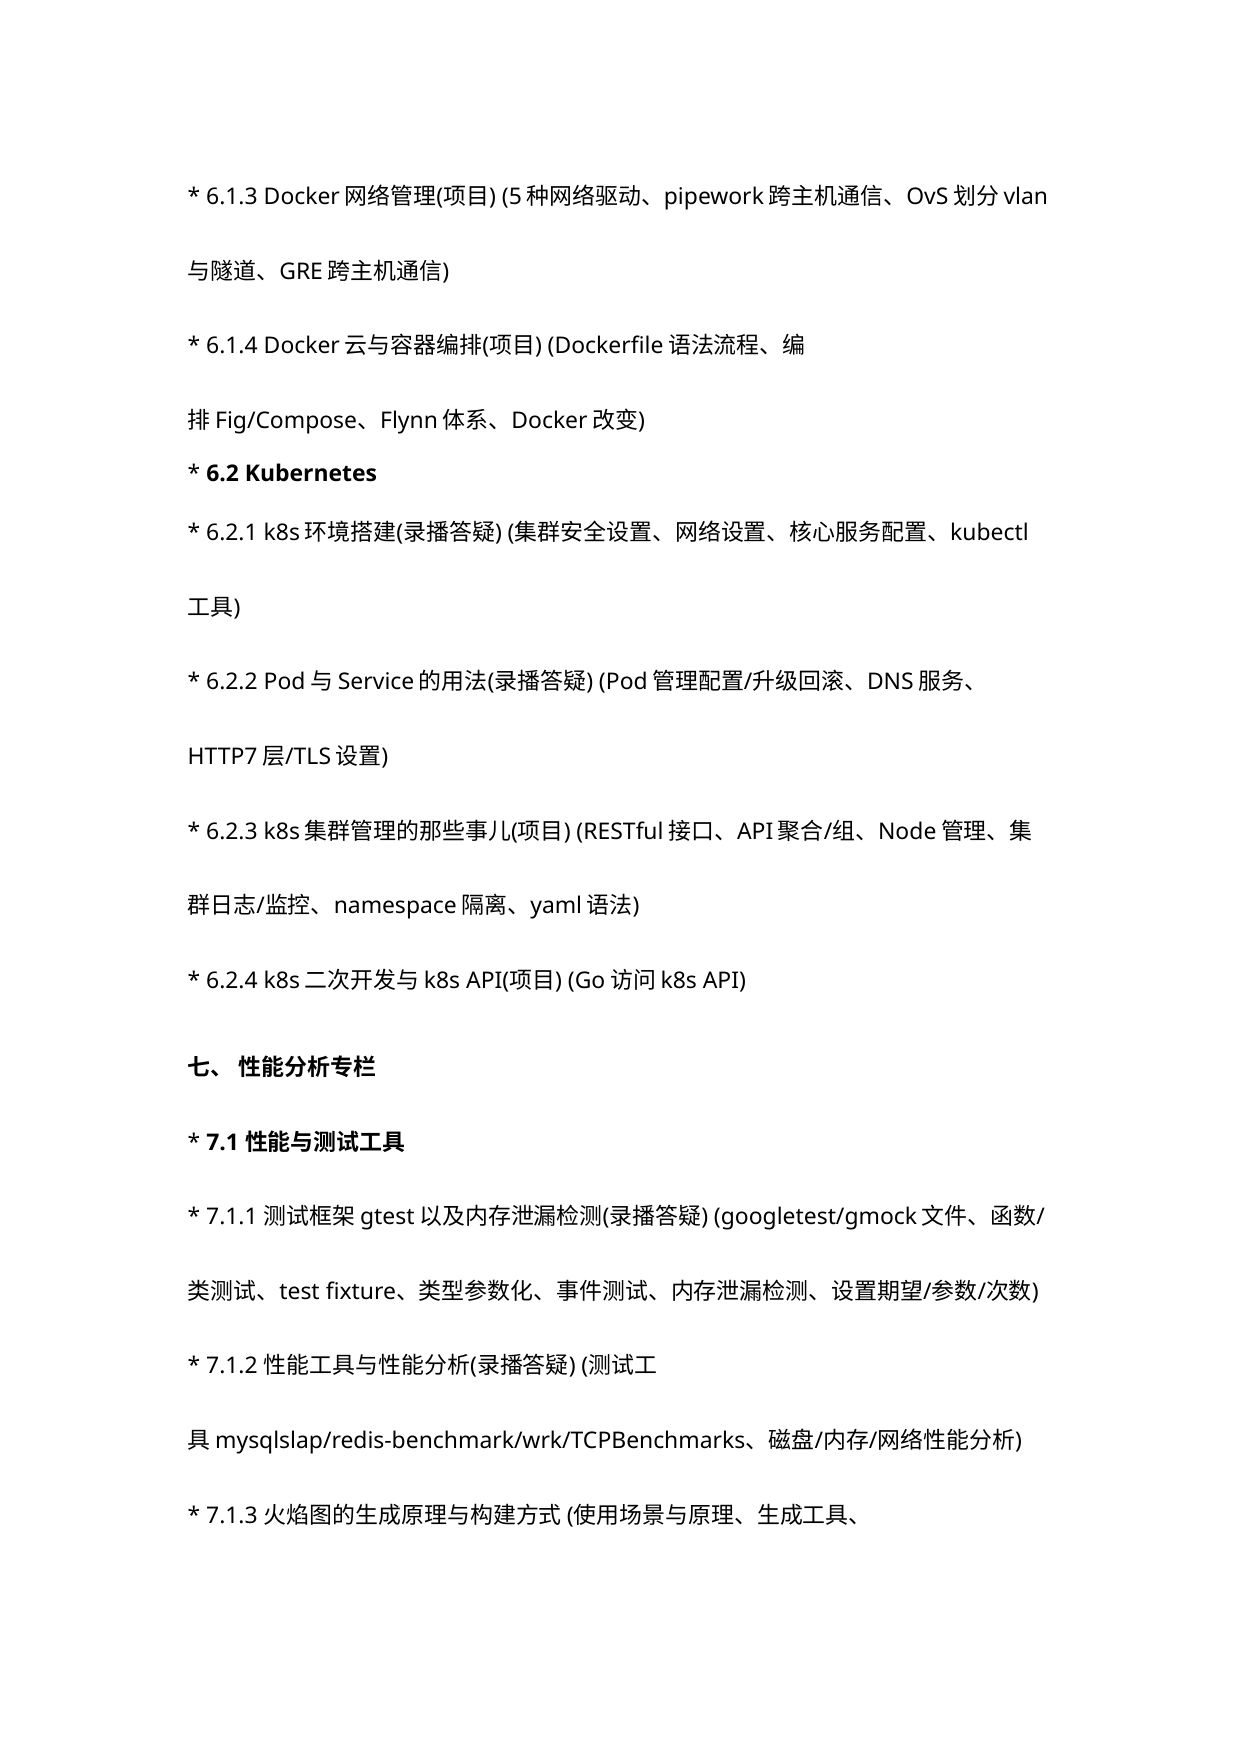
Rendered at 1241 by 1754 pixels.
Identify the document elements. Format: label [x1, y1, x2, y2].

text [187, 162, 1053, 1011]
text [187, 1033, 1053, 1546]
